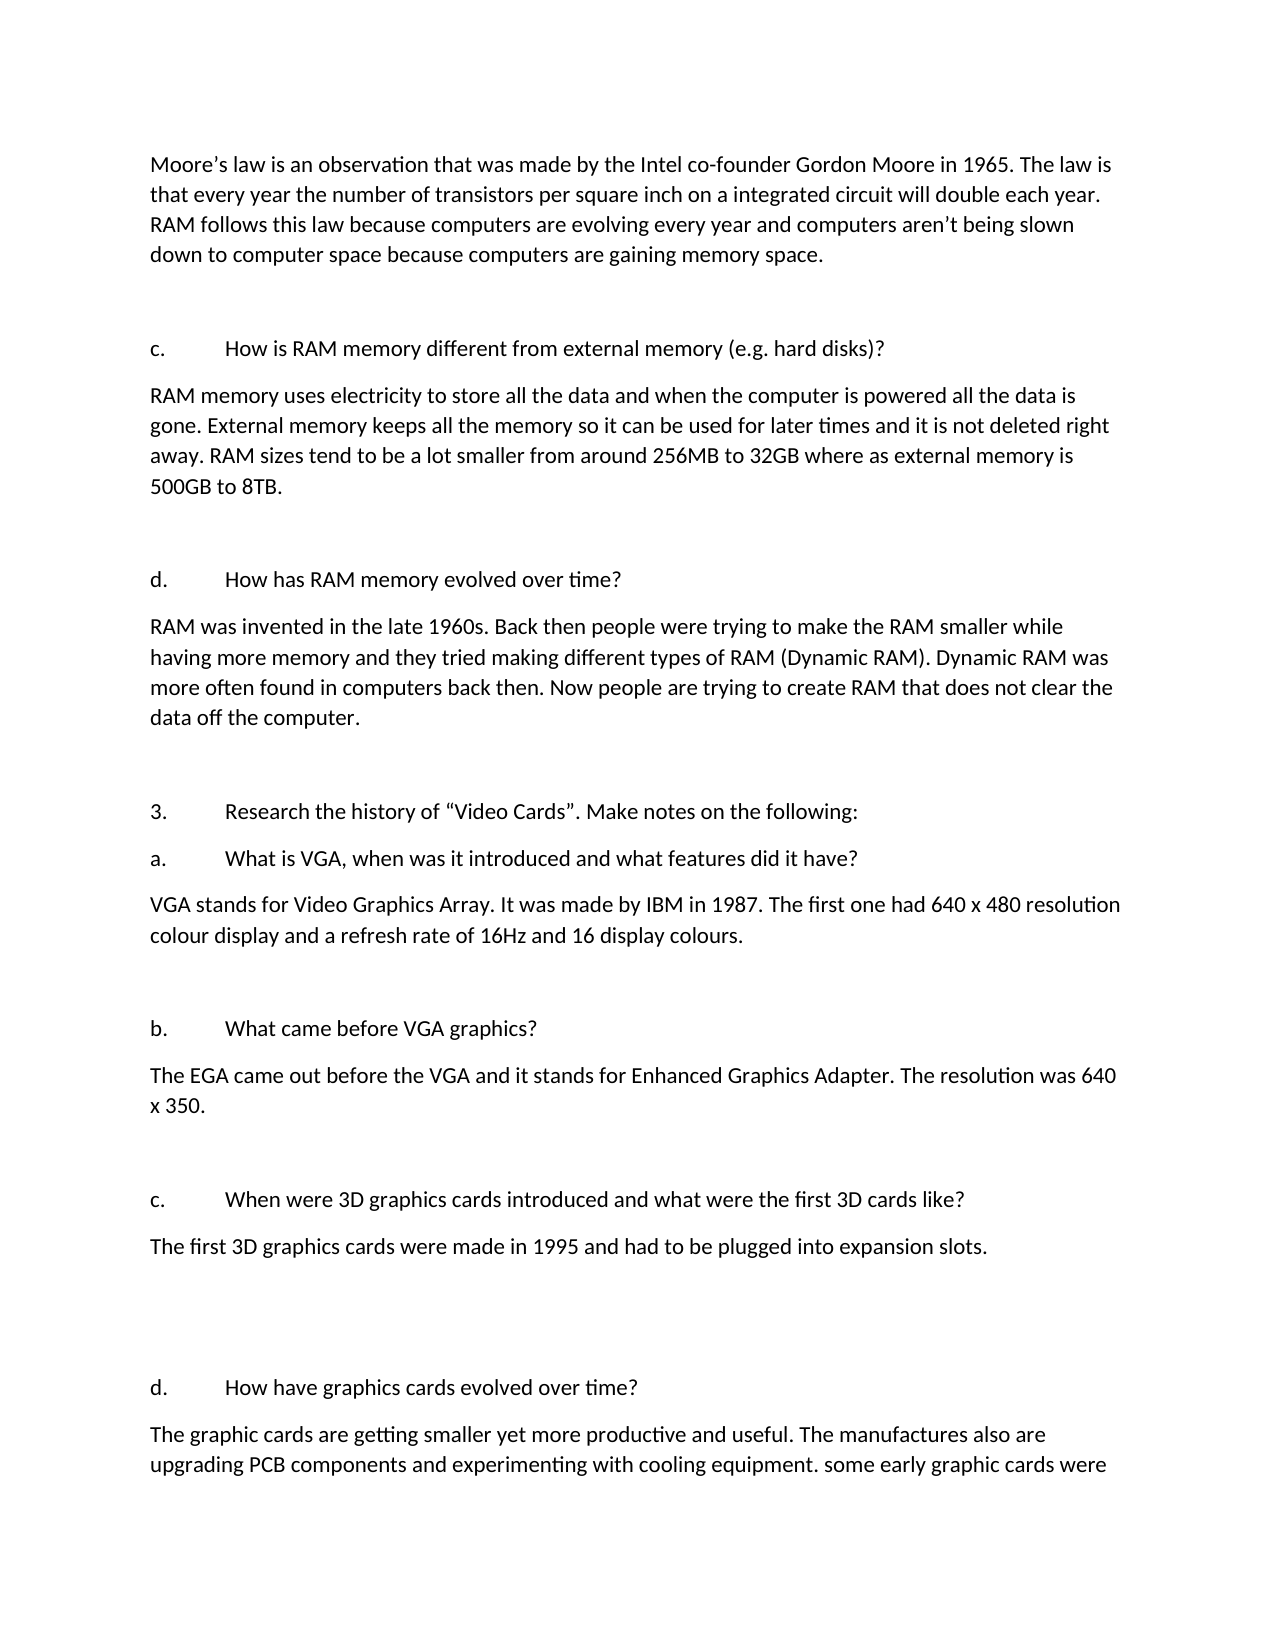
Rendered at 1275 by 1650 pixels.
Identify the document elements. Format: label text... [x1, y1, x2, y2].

text c. How is RAM memory different from external memory (e.g. hard disks)? [150, 334, 1125, 362]
text a. What is VGA, when was it introduced and what features did it have? [150, 844, 1125, 872]
text 3. Research the history of “Video Cards”. Make notes on the following: [150, 797, 1125, 825]
text d. How have graphics cards evolved over time? [150, 1373, 1125, 1401]
text c. When were 3D graphics cards introduced and what were the first 3D cards like? [150, 1185, 1125, 1213]
text VGA stands for Video Graphics Array. It was made by IBM in 1987. The first one had 640 x 480 resolution colour display and a refresh rate of 16Hz and 16 display colours. [150, 891, 1125, 949]
text The first 3D graphics cards were made in 1995 and had to be plugged into expansion slots. [150, 1232, 1125, 1260]
text d. How has RAM memory evolved over time? [150, 566, 1125, 594]
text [150, 1420, 1125, 1478]
text Moore’s law is an observation that was made by the Intel co-founder Gordon Moore in 1965. The law is that every year the number of transistors per square inch on a integrated circuit will double each year. RAM follows this law because computers are evolving every year and computers aren’t being slown down to computer space because computers are gaining memory space. [150, 150, 1125, 269]
text RAM was invented in the late 1960s. Back then people were trying to make the RAM smaller while having more memory and they tried making different types of RAM (Dynamic RAM). Dynamic RAM was more often found in computers back then. Now people are trying to create RAM that does not clear the data off the computer. [150, 612, 1125, 731]
text b. What came before VGA graphics? [150, 1014, 1125, 1043]
text RAM memory uses electricity to store all the data and when the computer is powered all the data is gone. External memory keeps all the memory so it can be used for later times and it is not deleted right away. RAM sizes tend to be a lot smaller from around 256MB to 32GB where as external memory is 500GB to 8TB. [150, 381, 1125, 500]
text The EGA came out before the VGA and it stands for Enhanced Graphics Adapter. The resolution was 640 x 350. [150, 1061, 1125, 1120]
